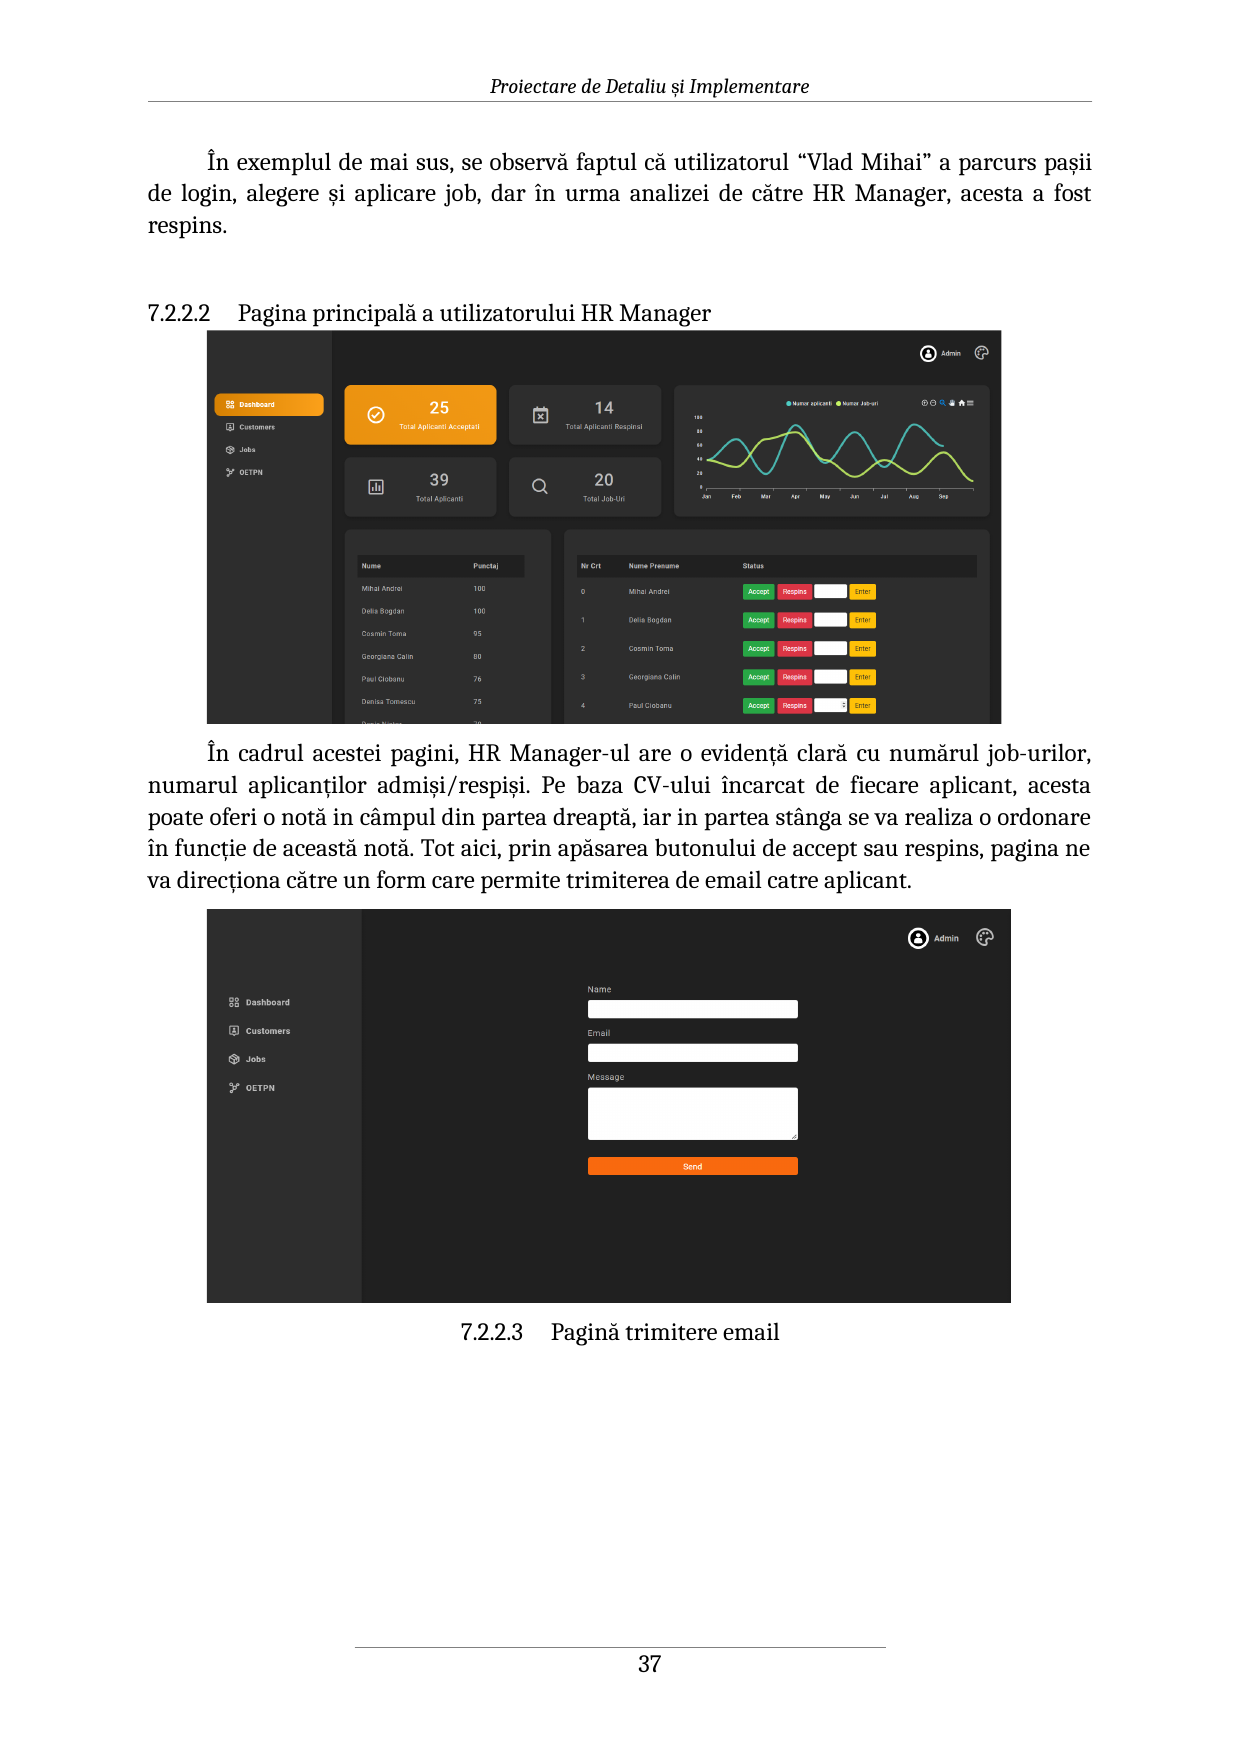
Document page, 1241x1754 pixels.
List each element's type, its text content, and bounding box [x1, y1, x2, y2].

picture [206, 330, 1002, 724]
text În exemplul de mai sus, se observă faptul că utilizatorul “Vlad Mihai” a parcurs pașii de login, alegere și aplicare job, dar în urma analizei de către HR Manager, acesta a fost respins. [148, 148, 1092, 239]
subtitle Pagină trimitere email [148, 1318, 1092, 1346]
text În cadrul acestei pagini, HR Manager-ul are o evidență clară cu numărul job-urilor, numarul aplicanților admiși/respiși. Pe baza CV-ului încarcat de fiecare aplicant, acesta poate oferi o notă in câmpul din partea dreaptă, iar in partea stânga se va realiza o ordonare în funcție de această notă. Tot aici, prin apăsarea butonului de accept sau respins, pagina ne va direcționa către un form care permite trimiterea de email catre aplicant. [148, 739, 1092, 894]
subtitle Pagina principală a utilizatorului HR Manager [148, 299, 1092, 328]
picture [206, 909, 1011, 1303]
